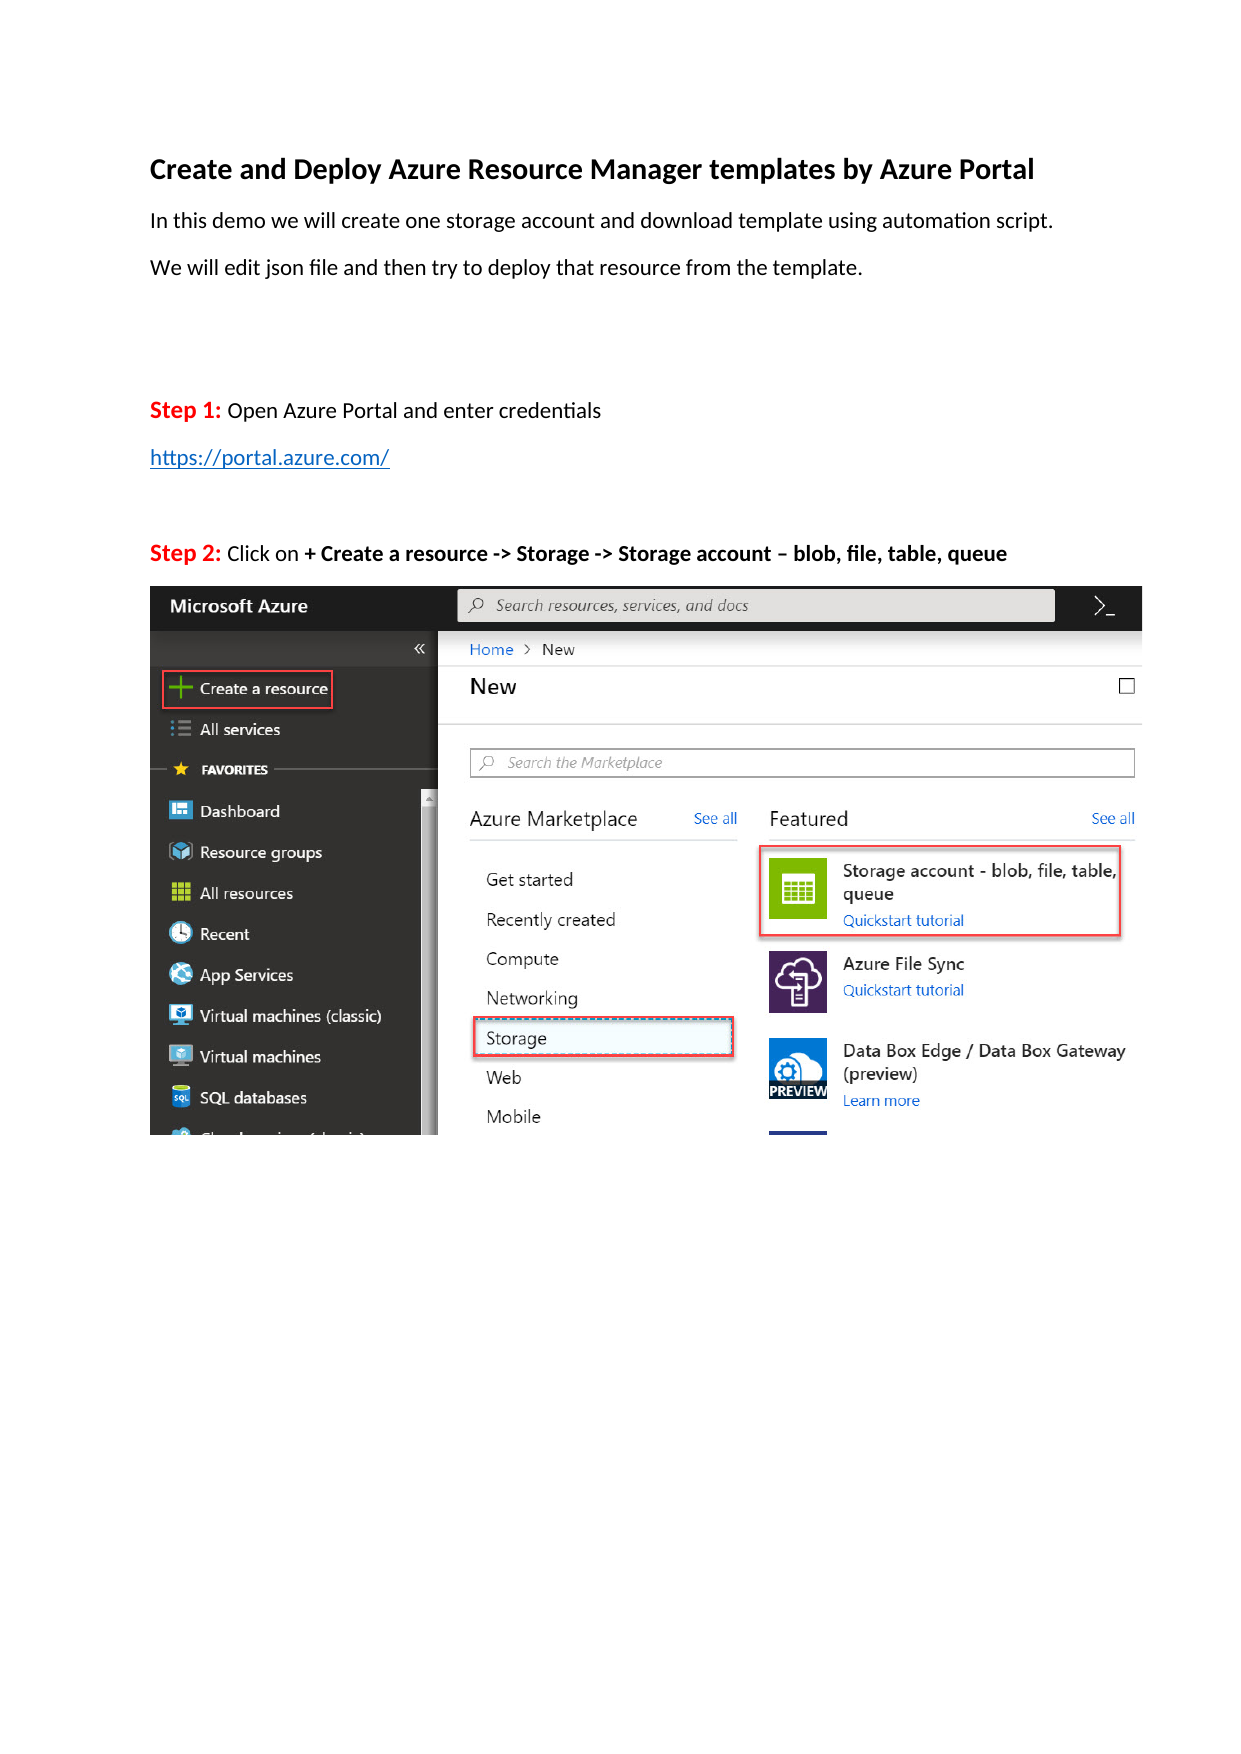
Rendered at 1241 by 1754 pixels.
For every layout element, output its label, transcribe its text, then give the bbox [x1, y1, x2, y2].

text In this demo we will create one storage account and download template using automation script. [150, 206, 1090, 234]
text Create and Deploy Azure Resource Manager templates by Azure Portal [150, 150, 1090, 187]
text https://portal.azure.com/ [150, 443, 1090, 472]
picture [150, 586, 1143, 1135]
text We will edit json file and then try to deploy that resource from the template. [150, 253, 1090, 281]
text Step 2: Click on + Create a resource -> Storage -> Storage account – blob, file, table, queue [150, 537, 1090, 568]
text Step 1: Open Azure Portal and enter credentials [150, 394, 1090, 424]
